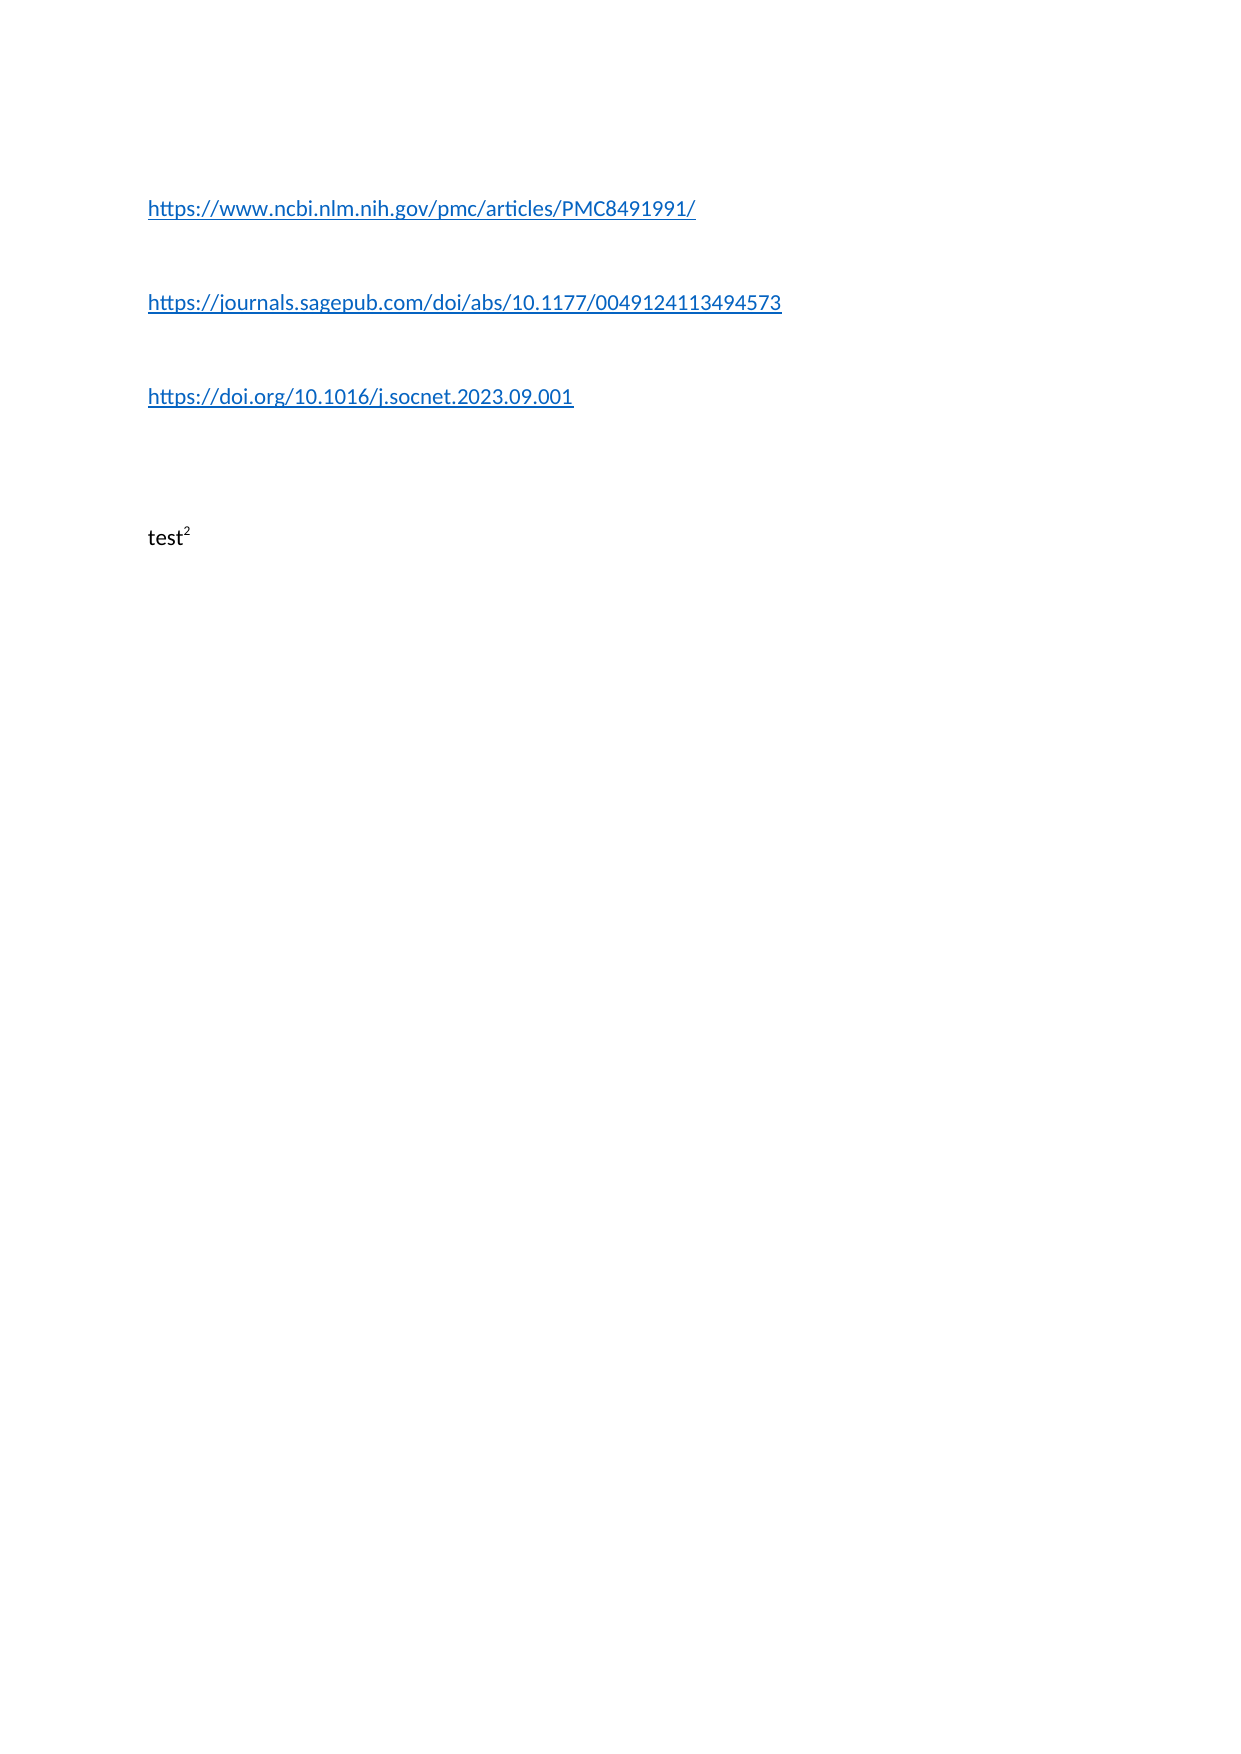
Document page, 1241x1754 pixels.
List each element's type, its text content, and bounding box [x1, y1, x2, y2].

text https://journals.sagepub.com/doi/abs/10.1177/0049124113494573 [148, 288, 1093, 316]
text test2 [148, 523, 1093, 551]
text https://doi.org/10.1016/j.socnet.2023.09.001 [148, 382, 1093, 410]
text https://www.ncbi.nlm.nih.gov/pmc/articles/PMC8491991/ [148, 194, 1093, 222]
